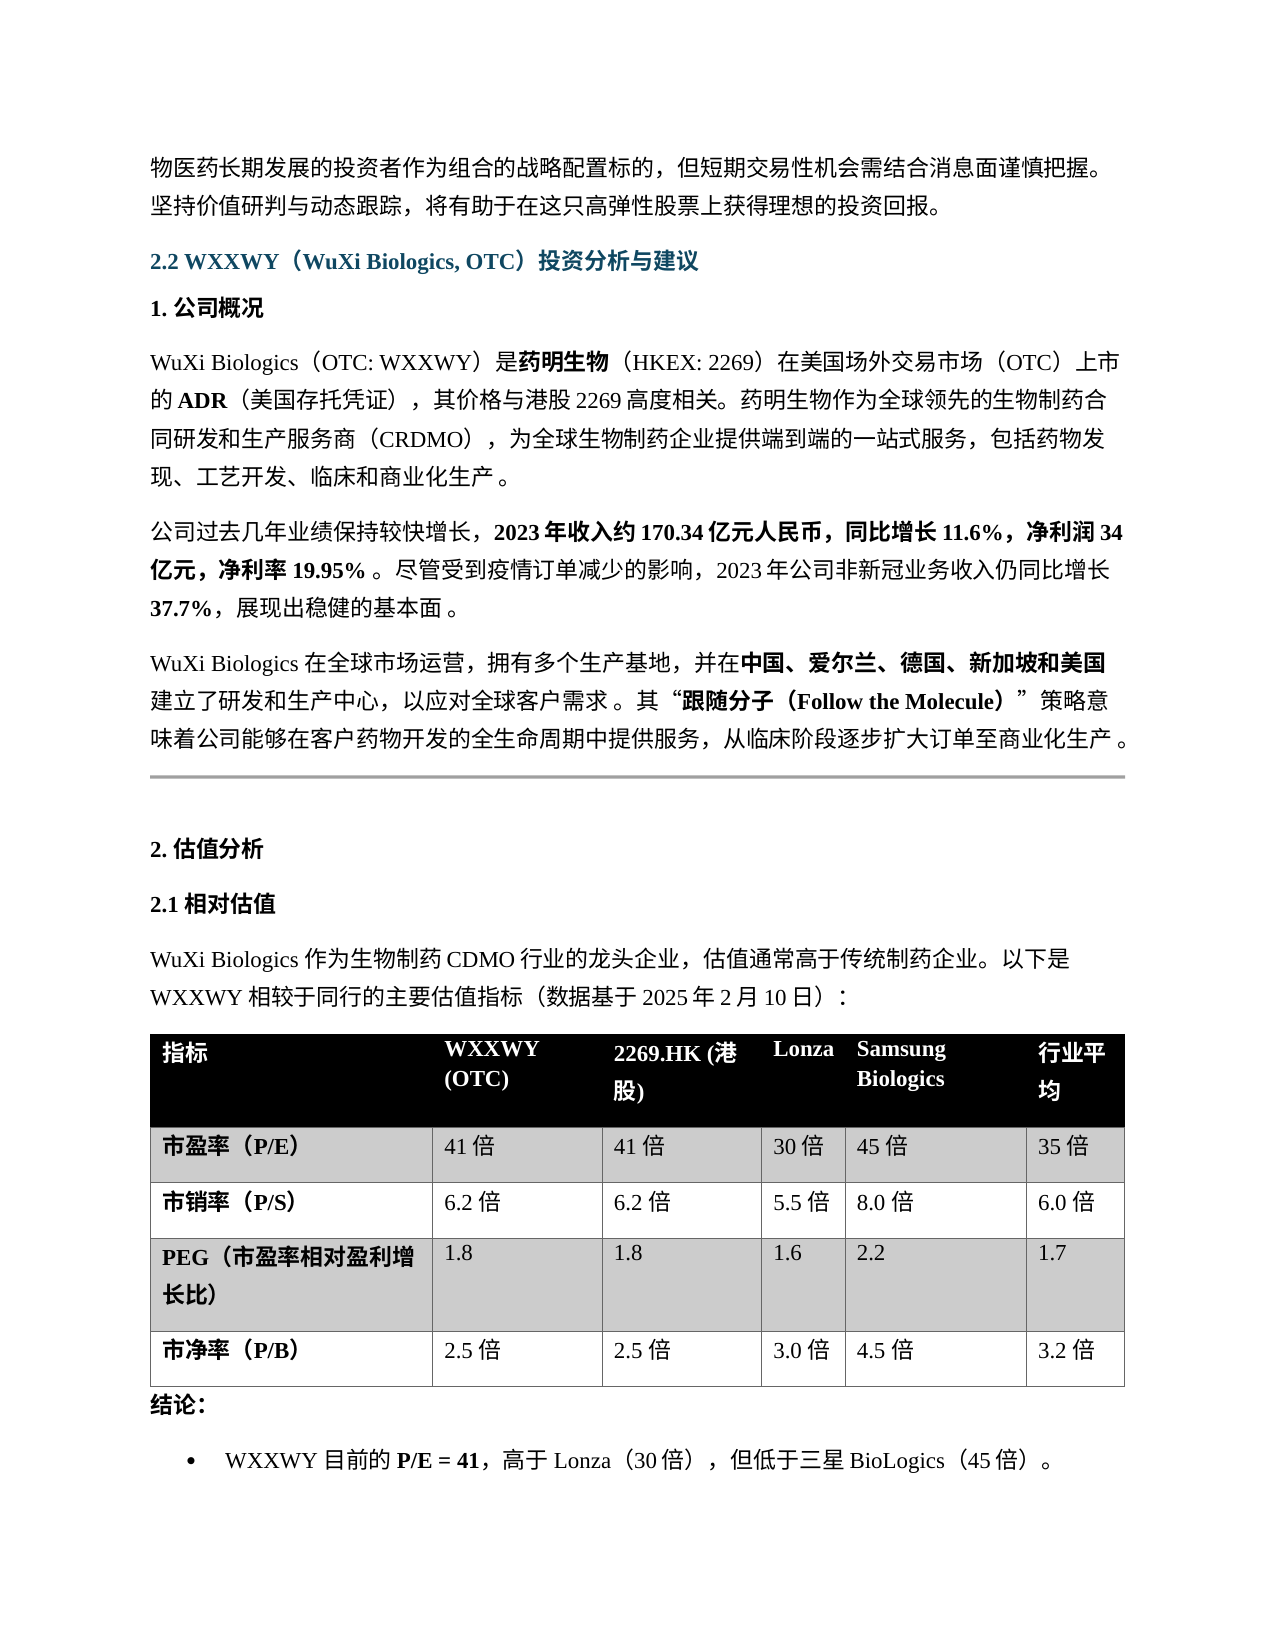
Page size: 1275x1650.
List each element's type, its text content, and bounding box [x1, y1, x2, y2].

table_cell 45 倍 [846, 1128, 1026, 1182]
table_header Lonza [762, 1035, 845, 1127]
text WuXi Biologics 作为生物制药CDMO行业的龙头企业，估值通常高于传统制药企业。以下是 WXXWY 相较于同行的主要估值指标（数据基于2025年2月10日）： [150, 941, 1125, 1012]
table_cell 6.0 倍 [1027, 1183, 1124, 1237]
table_cell 市净率（P/B） [151, 1332, 432, 1386]
table_header 2269.HK (港股) [603, 1035, 761, 1127]
table_cell 30 倍 [762, 1128, 845, 1182]
table_cell 市盈率（P/E） [151, 1128, 432, 1182]
table_cell 市销率（P/S） [151, 1183, 432, 1237]
table_cell 41 倍 [433, 1128, 602, 1182]
table_cell 41 倍 [603, 1128, 761, 1182]
table_cell 3.0 倍 [762, 1332, 845, 1386]
table_cell 8.0 倍 [846, 1183, 1026, 1237]
table_header 指标 [151, 1035, 432, 1127]
text 2. 估值分析 [150, 831, 1125, 864]
list WXXWY 目前的 P/E = 41，高于 Lonza（30倍），但低于三星BioLogics（45倍）。 [187, 1442, 1125, 1475]
text WuXi Biologics 在全球市场运营，拥有多个生产基地，并在中国、爱尔兰、德国、新加坡和美国建立了研发和生产中心，以应对全球客户需求 。其“跟随分子（Follow the Molecule）”策略意味着公司能够在客户药物开发的全生命周期中提供服务，从临床阶段逐步扩大订单至商业化生产 。 [150, 644, 1125, 754]
table_cell 3.2 倍 [1027, 1332, 1124, 1386]
table_cell 2.2 [846, 1239, 1026, 1331]
table_cell 2.5 倍 [603, 1332, 761, 1386]
text 公司过去几年业绩保持较快增长，2023年收入约170.34亿元人民币，同比增长11.6%，净利润34亿元，净利率19.95% 。尽管受到疫情订单减少的影响，2023年公司非新冠业务收入仍同比增长37.7%，展现出稳健的基本面 。 [150, 513, 1125, 623]
table_cell 2.5 倍 [433, 1332, 602, 1386]
text 结论： [150, 1387, 1125, 1420]
text WuXi Biologics（OTC: WXXWY）是药明生物（HKEX: 2269）在美国场外交易市场（OTC）上市的ADR（美国存托凭证），其价格与港股2269高度相关。药明生物作为全球领先的生物制药合同研发和生产服务商（CRDMO），为全球生物制药企业提供端到端的一站式服务，包括药物发现、工艺开发、临床和商业化生产 。 [150, 344, 1125, 492]
table_cell 1.6 [762, 1239, 845, 1331]
table_cell 6.2 倍 [603, 1183, 761, 1237]
table_cell 5.5 倍 [762, 1183, 845, 1237]
table_cell 4.5 倍 [846, 1332, 1026, 1386]
table_header Samsung Biologics [846, 1035, 1026, 1127]
table_cell 1.8 [603, 1239, 761, 1331]
subtitle 2.2 WXXWY（WuXi Biologics, OTC）投资分析与建议 [150, 243, 1125, 276]
table_cell 1.7 [1027, 1239, 1124, 1331]
table_cell 1.8 [433, 1239, 602, 1331]
table_cell 35 倍 [1027, 1128, 1124, 1182]
table_header WXXWY (OTC) [433, 1035, 602, 1127]
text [150, 150, 1125, 221]
table_cell 6.2 倍 [433, 1183, 602, 1237]
text 2.1 相对估值 [150, 886, 1125, 919]
table_header 行业平均 [1027, 1035, 1124, 1127]
text 1. 公司概况 [150, 289, 1125, 323]
table_cell PEG（市盈率相对盈利增长比） [151, 1239, 432, 1331]
